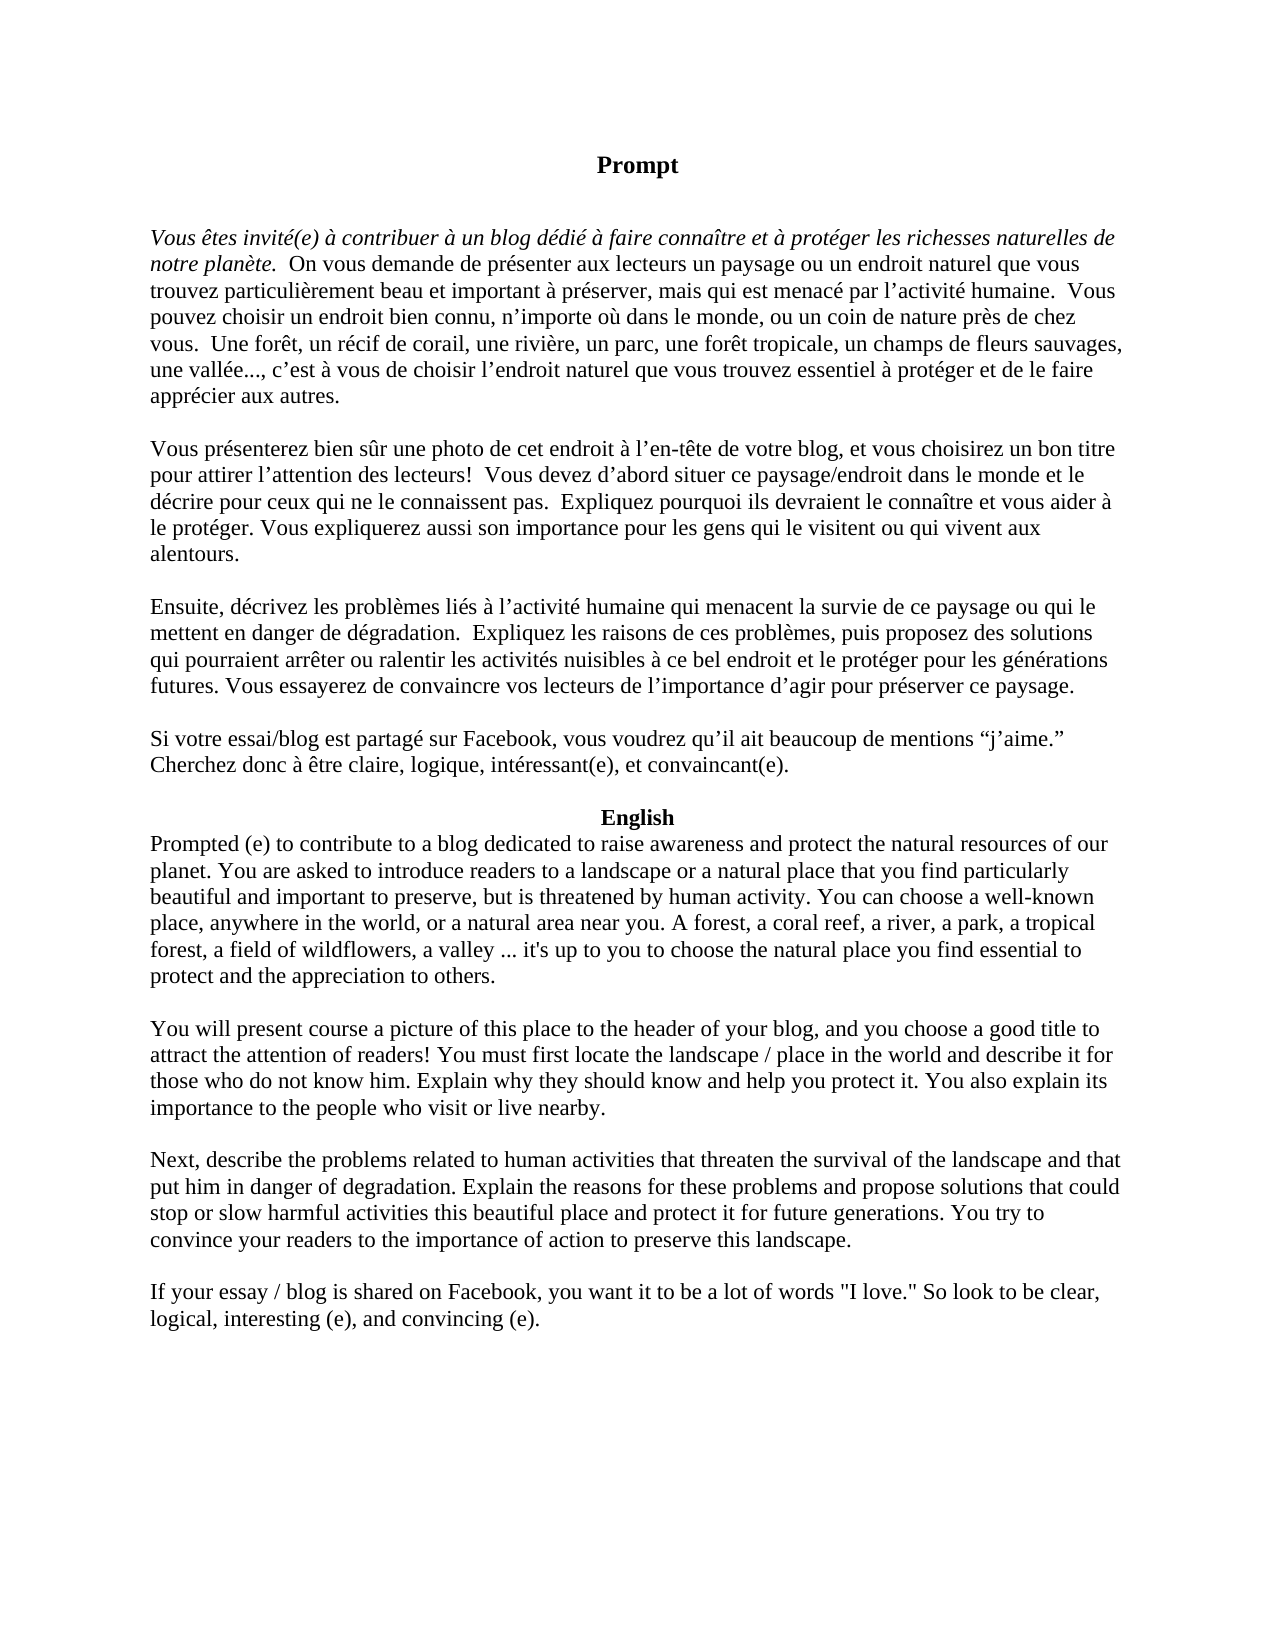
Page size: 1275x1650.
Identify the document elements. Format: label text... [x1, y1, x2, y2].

text Vous présenterez bien sûr une photo de cet endroit à l’en-tête de votre blog, et vous choisirez un bon titre pour attirer l’attention des lecteurs! Vous devez d’abord situer ce paysage/endroit dans le monde et le décrire pour ceux qui ne le connaissent pas. Expliquez pourquoi ils devraient le connaître et vous aider à le protéger. Vous expliquerez aussi son importance pour les gens qui le visitent ou qui vivent aux alentours. [150, 435, 1125, 567]
text Vous êtes invité(e) à contribuer à un blog dédié à faire connaître et à protéger les richesses naturelles de notre planète. On vous demande de présenter aux lecteurs un paysage ou un endroit naturel que vous trouvez particulièrement beau et important à préserver, mais qui est menacé par l’activité humaine. Vous pouvez choisir un endroit bien connu, n’importe où dans le monde, ou un coin de nature près de chez vous. Une forêt, un récif de corail, une rivière, un parc, une forêt tropicale, un champs de fleurs sauvages, une vallée..., c’est à vous de choisir l’endroit naturel que vous trouvez essentiel à protéger et de le faire apprécier aux autres. [150, 224, 1125, 409]
text You will present course a picture of this place to the header of your blog, and you choose a good title to attract the attention of readers! You must first locate the landscape / place in the world and describe it for those who do not know him. Explain why they should know and help you protect it. You also explain its importance to the people who visit or live nearby. [150, 1015, 1125, 1120]
text If your essay / blog is shared on Facebook, you want it to be a lot of words "I love." So look to be clear, logical, interesting (e), and convincing (e). [150, 1278, 1125, 1331]
text Prompted (e) to contribute to a blog dedicated to raise awareness and protect the natural resources of our planet. You are asked to introduce readers to a landscape or a natural place that you find particularly beautiful and important to preserve, but is threatened by human activity. You can choose a well-known place, anywhere in the world, or a natural area near you. A forest, a coral reef, a river, a park, a tropical forest, a field of wildflowers, a valley ... it's up to you to choose the natural place you find essential to protect and the appreciation to others. [150, 830, 1125, 988]
text Si votre essai/blog est partagé sur Facebook, vous voudrez qu’il ait beaucoup de mentions “j’aime.” Cherchez donc à être claire, logique, intéressant(e), et convaincant(e). [150, 725, 1125, 778]
text English [150, 804, 1125, 830]
text Prompt [150, 150, 1125, 179]
text Next, describe the problems related to human activities that threaten the survival of the landscape and that put him in danger of degradation. Explain the reasons for these problems and propose solutions that could stop or slow harmful activities this beautiful place and protect it for future generations. You try to convince your readers to the importance of action to preserve this landscape. [150, 1147, 1125, 1252]
text Ensuite, décrivez les problèmes liés à l’activité humaine qui menacent la survie de ce paysage ou qui le mettent en danger de dégradation. Expliquez les raisons de ces problèmes, puis proposez des solutions qui pourraient arrêter ou ralentir les activités nuisibles à ce bel endroit et le protéger pour les générations futures. Vous essayerez de convaincre vos lecteurs de l’importance d’agir pour préserver ce paysage. [150, 593, 1125, 698]
